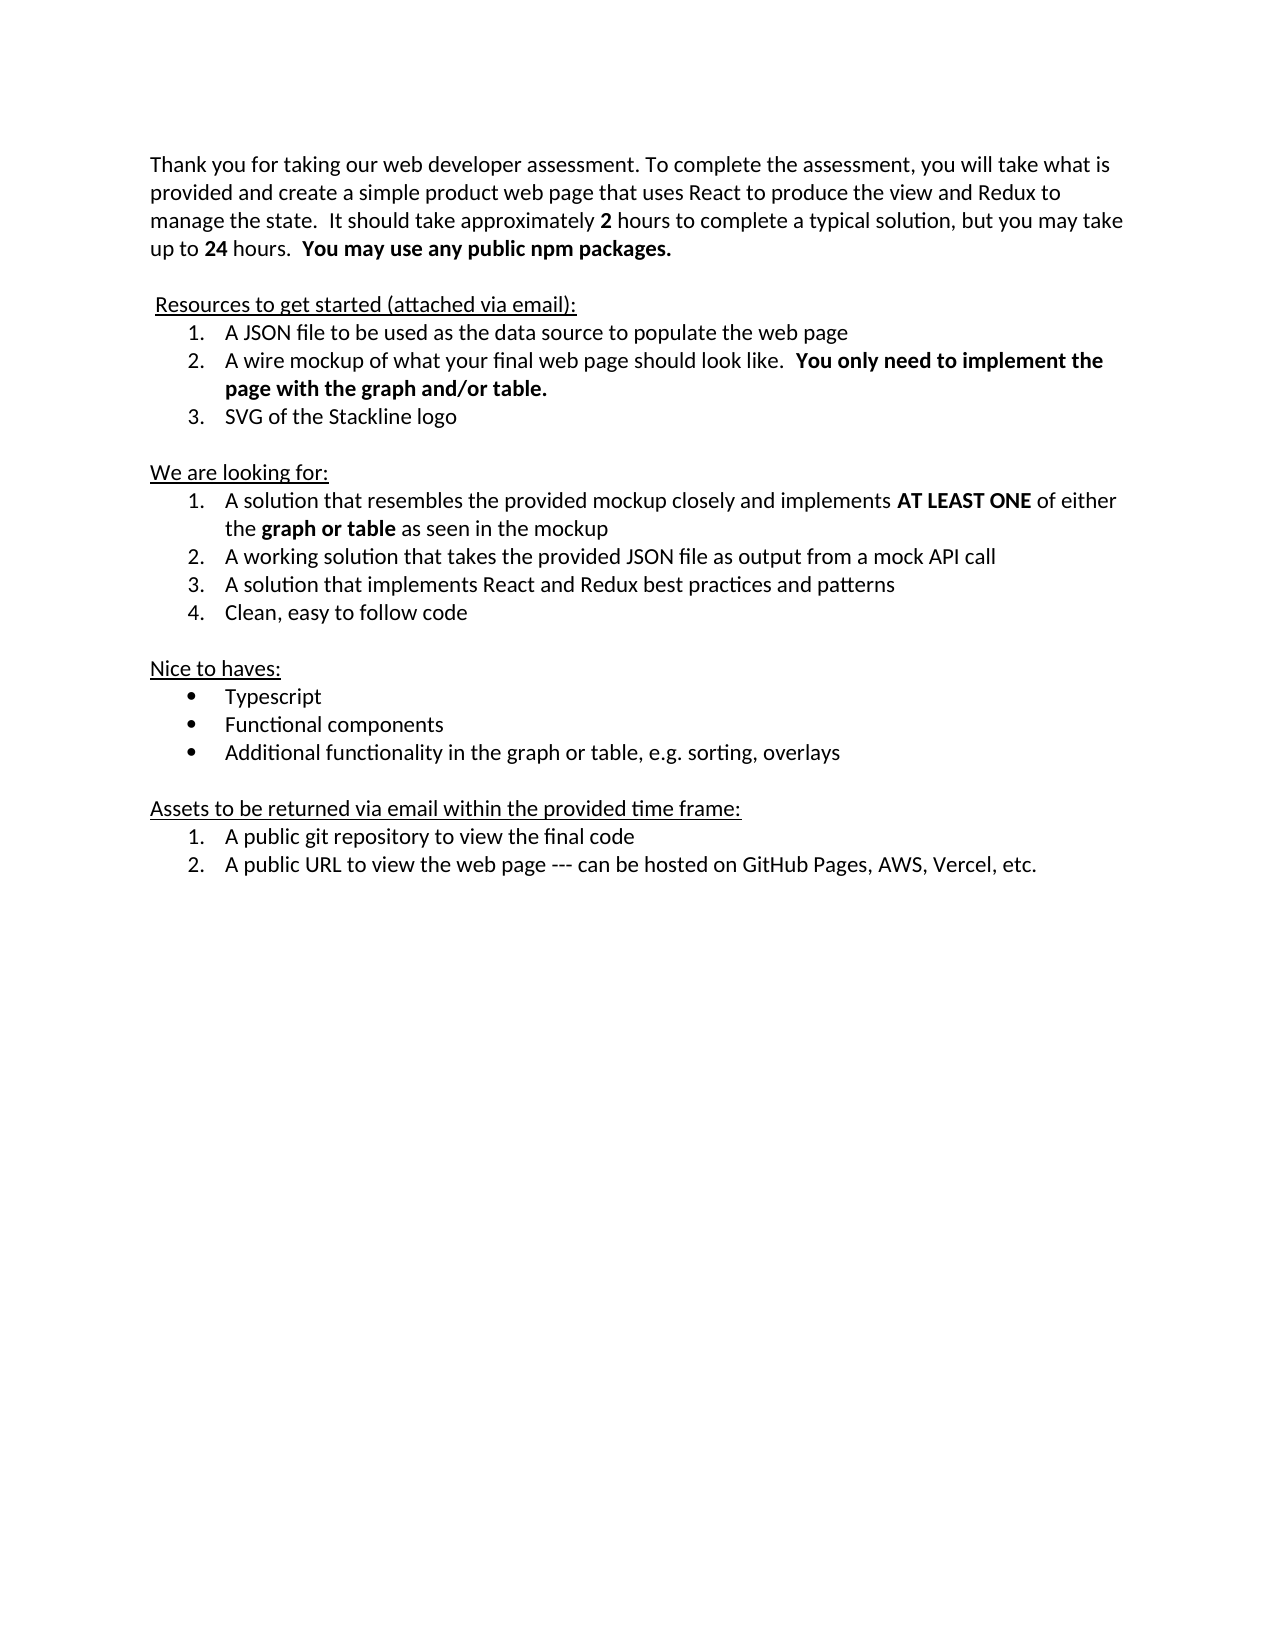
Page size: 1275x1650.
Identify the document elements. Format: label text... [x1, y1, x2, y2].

list A wire mockup of what your final web page should look like. You only need to implement the page with the graph and/or table. [187, 346, 1125, 402]
list A working solution that takes the provided JSON file as output from a mock API call [187, 542, 1125, 570]
text Nice to haves: [150, 654, 1125, 682]
list Additional functionality in the graph or table, e.g. sorting, overlays [187, 738, 1125, 766]
list A public URL to view the web page --- can be hosted on GitHub Pages, AWS, Vercel, etc. [187, 851, 1125, 878]
text Assets to be returned via email within the provided time frame: [150, 794, 1125, 822]
list A JSON file to be used as the data source to populate the web page [187, 318, 1125, 346]
list A solution that implements React and Redux best practices and patterns [187, 570, 1125, 598]
list Typescript [187, 682, 1125, 710]
text Resources to get started (attached via email): [150, 290, 1125, 318]
list Functional components [187, 710, 1125, 738]
list A public git repository to view the final code [187, 822, 1125, 851]
list SVG of the Stackline logo [187, 402, 1125, 430]
text Thank you for taking our web developer assessment. To complete the assessment, you will take what is provided and create a simple product web page that uses React to produce the view and Redux to manage the state. It should take approximately 2 hours to complete a typical solution, but you may take up to 24 hours. You may use any public npm packages. [150, 150, 1125, 262]
list Clean, easy to follow code [187, 598, 1125, 626]
list A solution that resembles the provided mockup closely and implements AT LEAST ONE of either the graph or table as seen in the mockup [187, 486, 1125, 542]
text We are looking for: [150, 458, 1125, 486]
